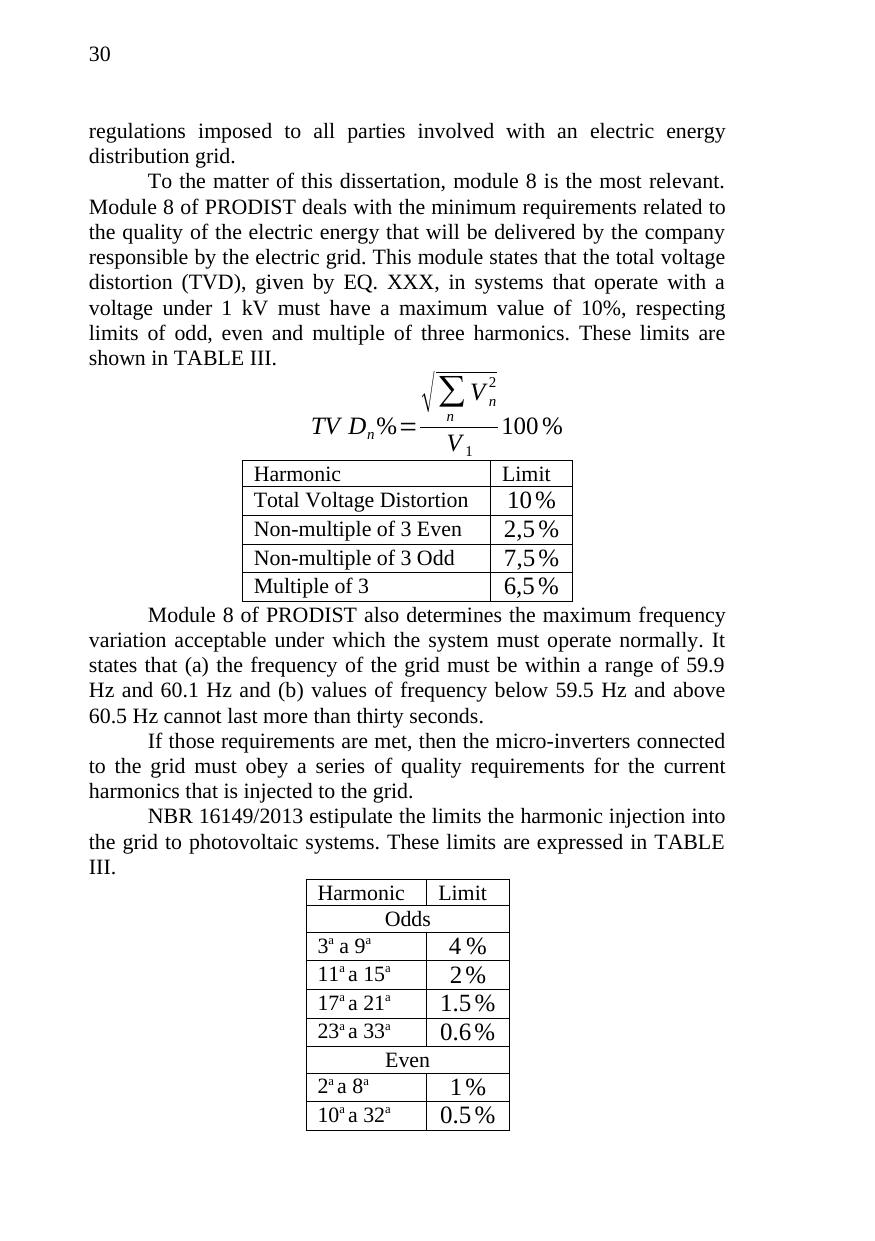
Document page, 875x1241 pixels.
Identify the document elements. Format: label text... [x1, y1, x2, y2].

text Module 8 of PRODIST also determines the maximum frequency variation acceptable under which the system must operate normally. It states that (a) the frequency of the grid must be within a range of 59.9 Hz and 60.1 Hz and (b) values of frequency below 59.5 Hz and above 60.5 Hz cannot last more than thirty seconds. [89, 602, 726, 728]
text If those requirements are met, then the micro-inverters connected to the grid must obey a series of quality requirements for the current harmonics that is injected to the grid. [89, 728, 726, 803]
table_cell 17a a 21a [307, 990, 426, 1017]
table_cell 3a a 9a [307, 933, 426, 960]
table_cell Multiple of 3 [243, 573, 490, 601]
table_cell [491, 516, 572, 543]
table_cell Odds [307, 906, 509, 932]
table_cell [491, 573, 572, 601]
table_cell [427, 933, 509, 960]
table_cell [427, 1102, 509, 1130]
table_cell [427, 990, 509, 1017]
table_cell [491, 487, 572, 515]
table_cell 23a a 33a [307, 1019, 426, 1046]
text NBR 16149/2013 estipulate the limits the harmonic injection into the grid to photovoltaic systems. These limits are expressed in TABLE III. [89, 803, 726, 879]
table_cell Even [307, 1047, 509, 1072]
table_cell Non-multiple of 3 Even [243, 516, 490, 543]
table_cell 2a a 8a [307, 1074, 426, 1101]
table_cell [491, 545, 572, 572]
table_header Harmonic [243, 461, 490, 486]
table_cell Non-multiple of 3 Odd [243, 545, 490, 572]
table_cell [427, 961, 509, 989]
table_cell [427, 1074, 509, 1101]
table_cell Total Voltage Distortion [243, 487, 490, 515]
table_header Harmonic [307, 880, 426, 905]
table_cell [427, 1019, 509, 1046]
text To the matter of this dissertation, module 8 is the most relevant. Module 8 of PRODIST deals with the minimum requirements related to the quality of the electric energy that will be delivered by the company responsible by the electric grid. This module states that the total voltage distortion (TVD), given by EQ. XXX, in systems that operate with a voltage under 1 kV must have a maximum value of 10%, respecting limits of odd, even and multiple of three harmonics. These limits are shown in TABLE III. [89, 168, 726, 370]
table_header Limit [491, 461, 572, 486]
table_cell 11a a 15a [307, 961, 426, 989]
table_header Limit [427, 880, 509, 905]
table_cell 10a a 32a [307, 1102, 426, 1130]
